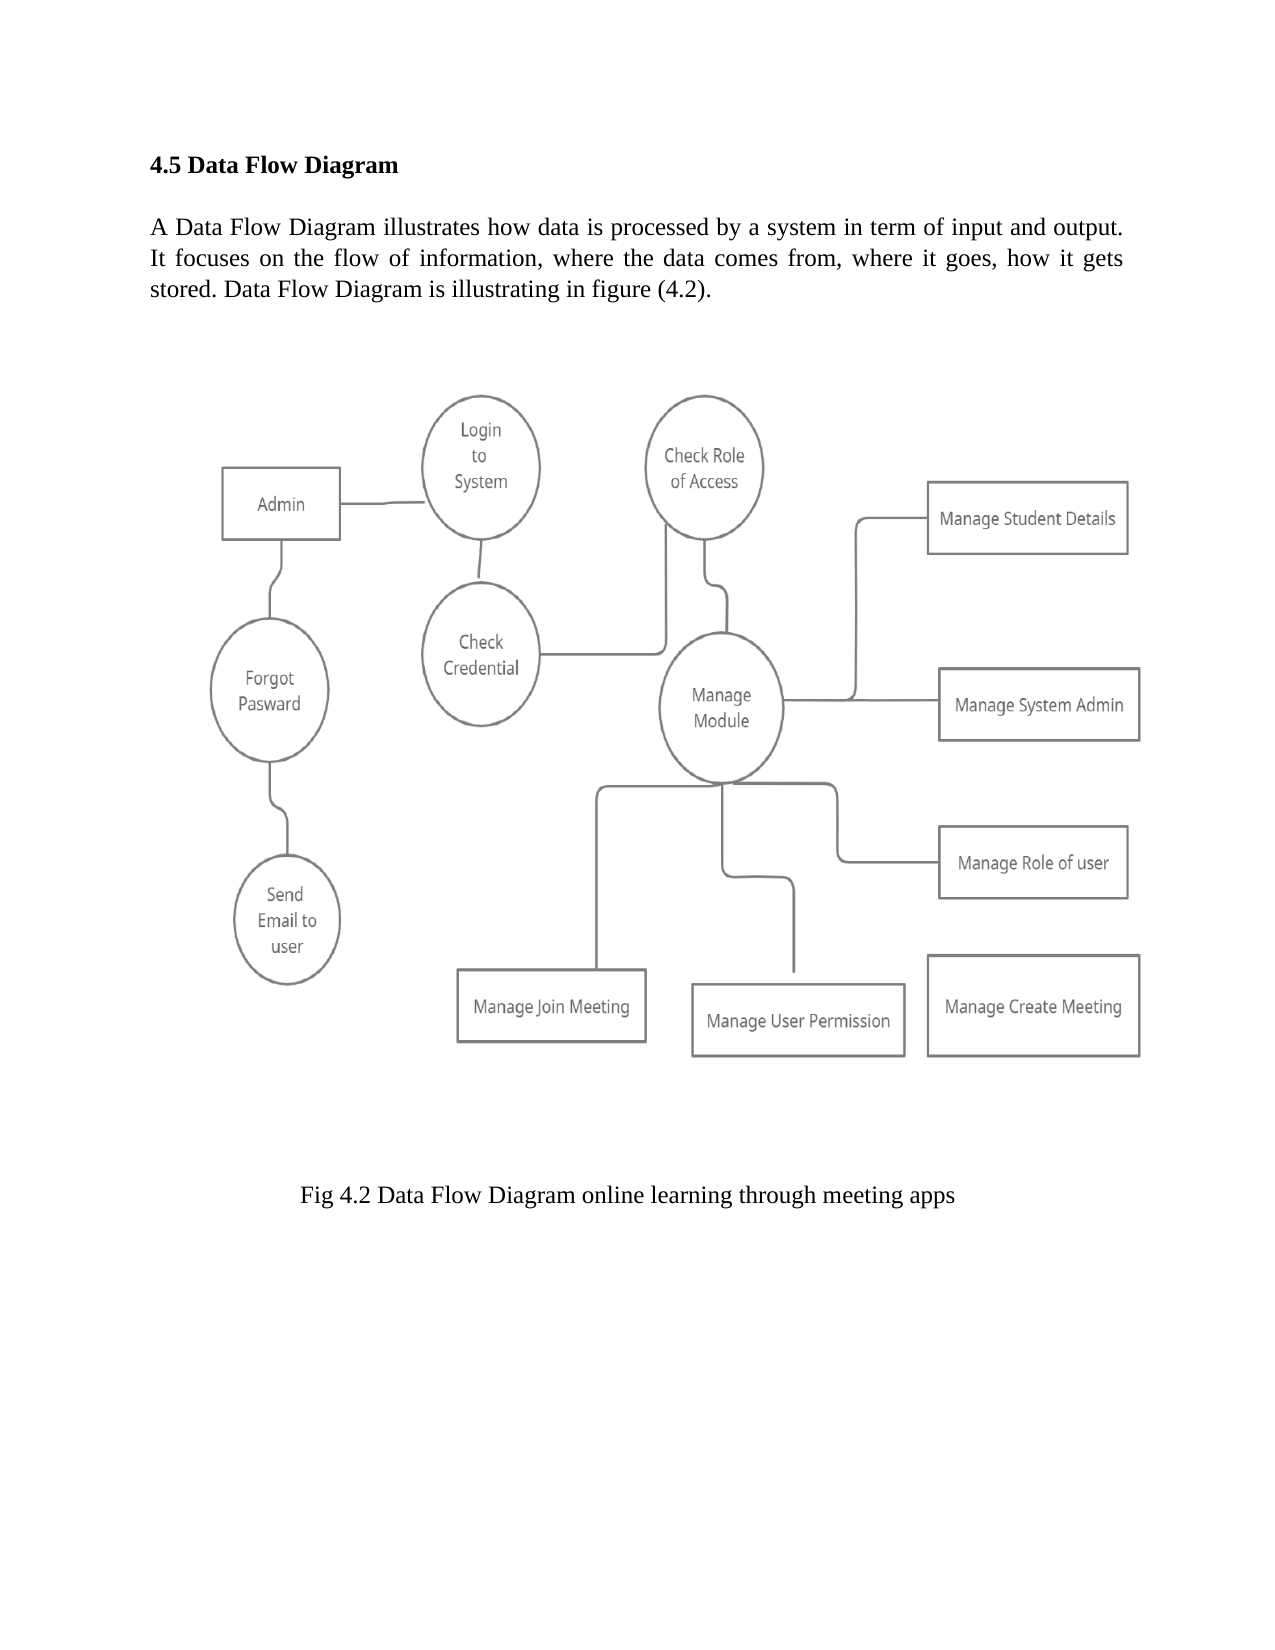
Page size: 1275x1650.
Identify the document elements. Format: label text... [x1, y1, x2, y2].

text Fig 4.2 Data Flow Diagram online learning through meeting apps [187, 1180, 1125, 1208]
text 4.5 Data Flow Diagram [150, 150, 1125, 179]
picture [187, 367, 1163, 1085]
text A Data Flow Diagram illustrates how data is processed by a system in term of input and output. It focuses on the flow of information, where the data comes from, where it goes, how it gets stored. Data Flow Diagram is illustrating in figure (4.2). [150, 212, 1125, 303]
